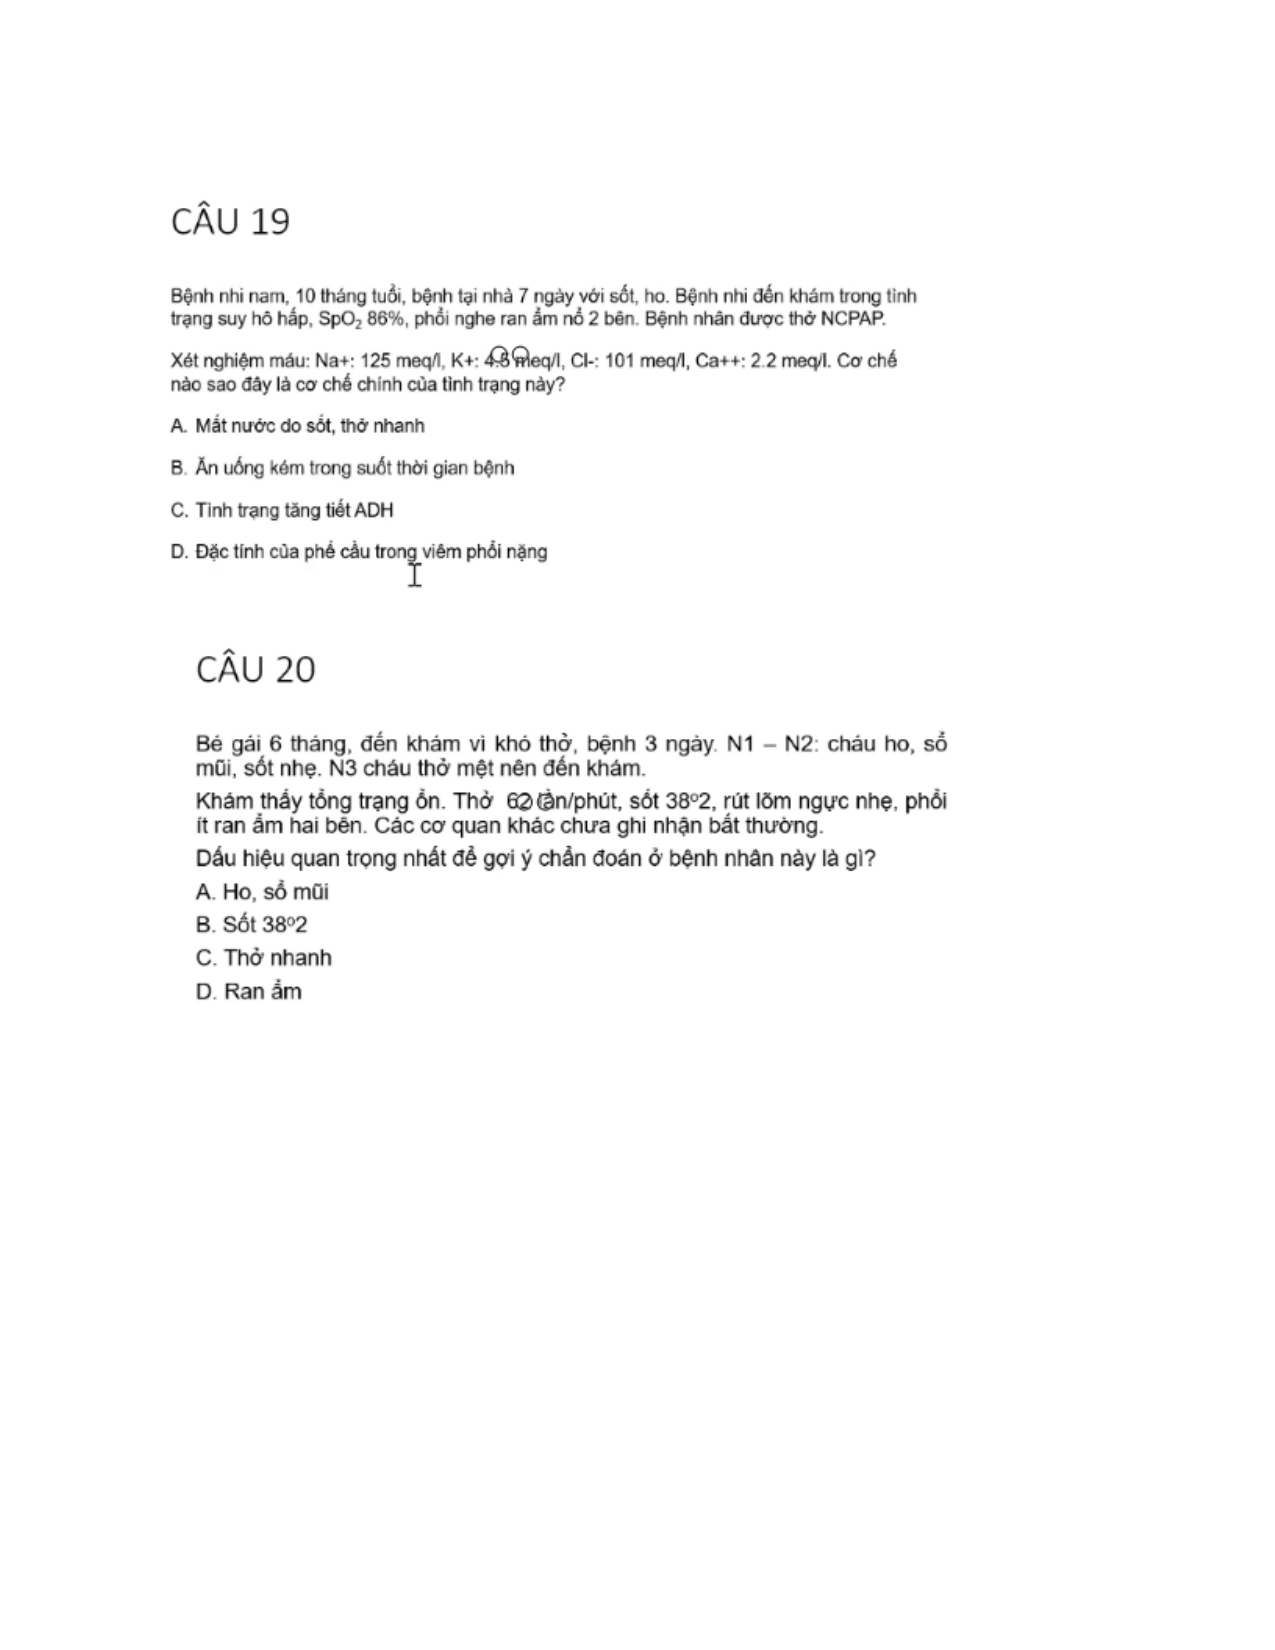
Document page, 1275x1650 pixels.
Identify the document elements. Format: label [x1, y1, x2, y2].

picture [150, 150, 958, 607]
picture [150, 608, 983, 1045]
